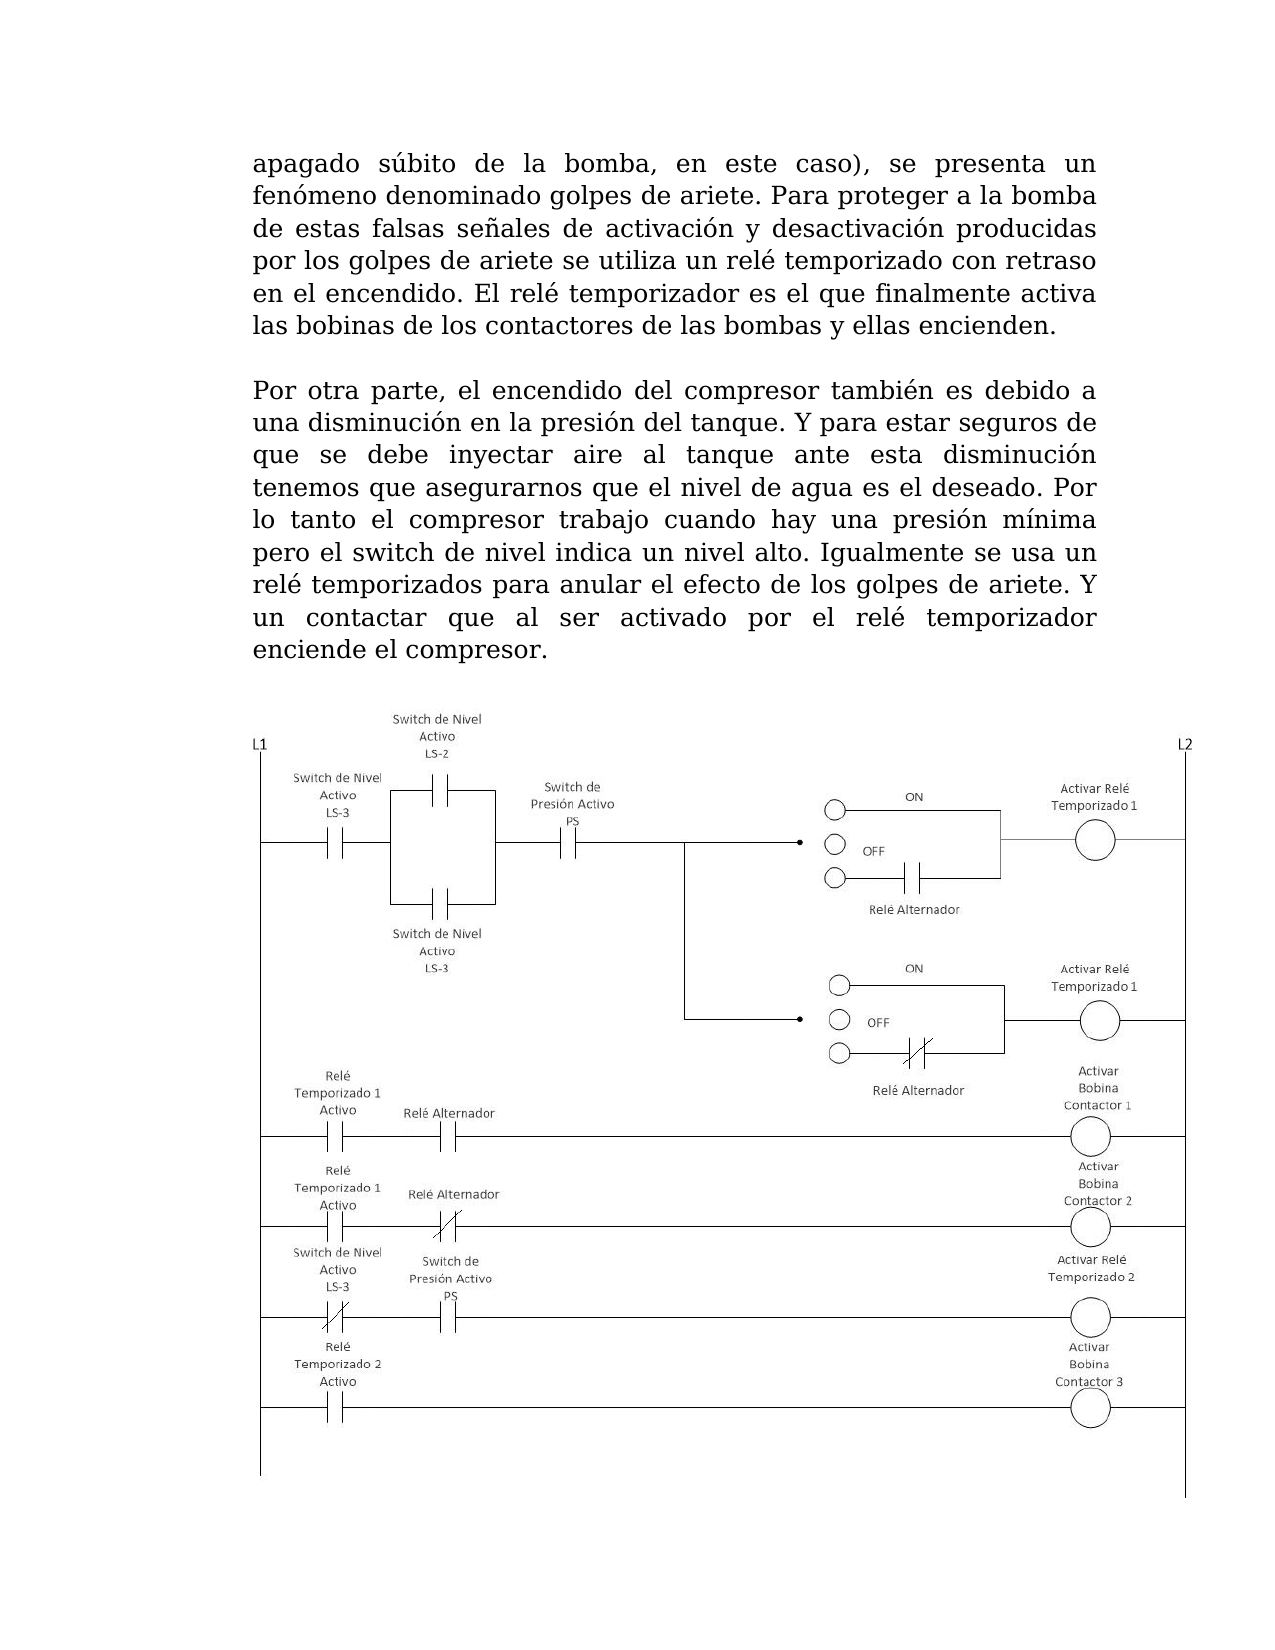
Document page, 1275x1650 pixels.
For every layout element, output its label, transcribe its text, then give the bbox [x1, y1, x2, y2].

list Por otra parte, el encendido del compresor también es debido a una disminución en la presión del tanque. Y para estar seguros de que se debe inyectar aire al tanque ante esta disminución tenemos que asegurarnos que el nivel de agua es el deseado. Por lo tanto el compresor trabajo cuando hay una presión mínima pero el switch de nivel indica un nivel alto. Igualmente se usa un relé temporizados para anular el efecto de los golpes de ariete. Y un contactar que al ser activado por el relé temporizador enciende el compresor. [252, 374, 1098, 663]
picture [252, 709, 1193, 1498]
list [252, 148, 1098, 339]
